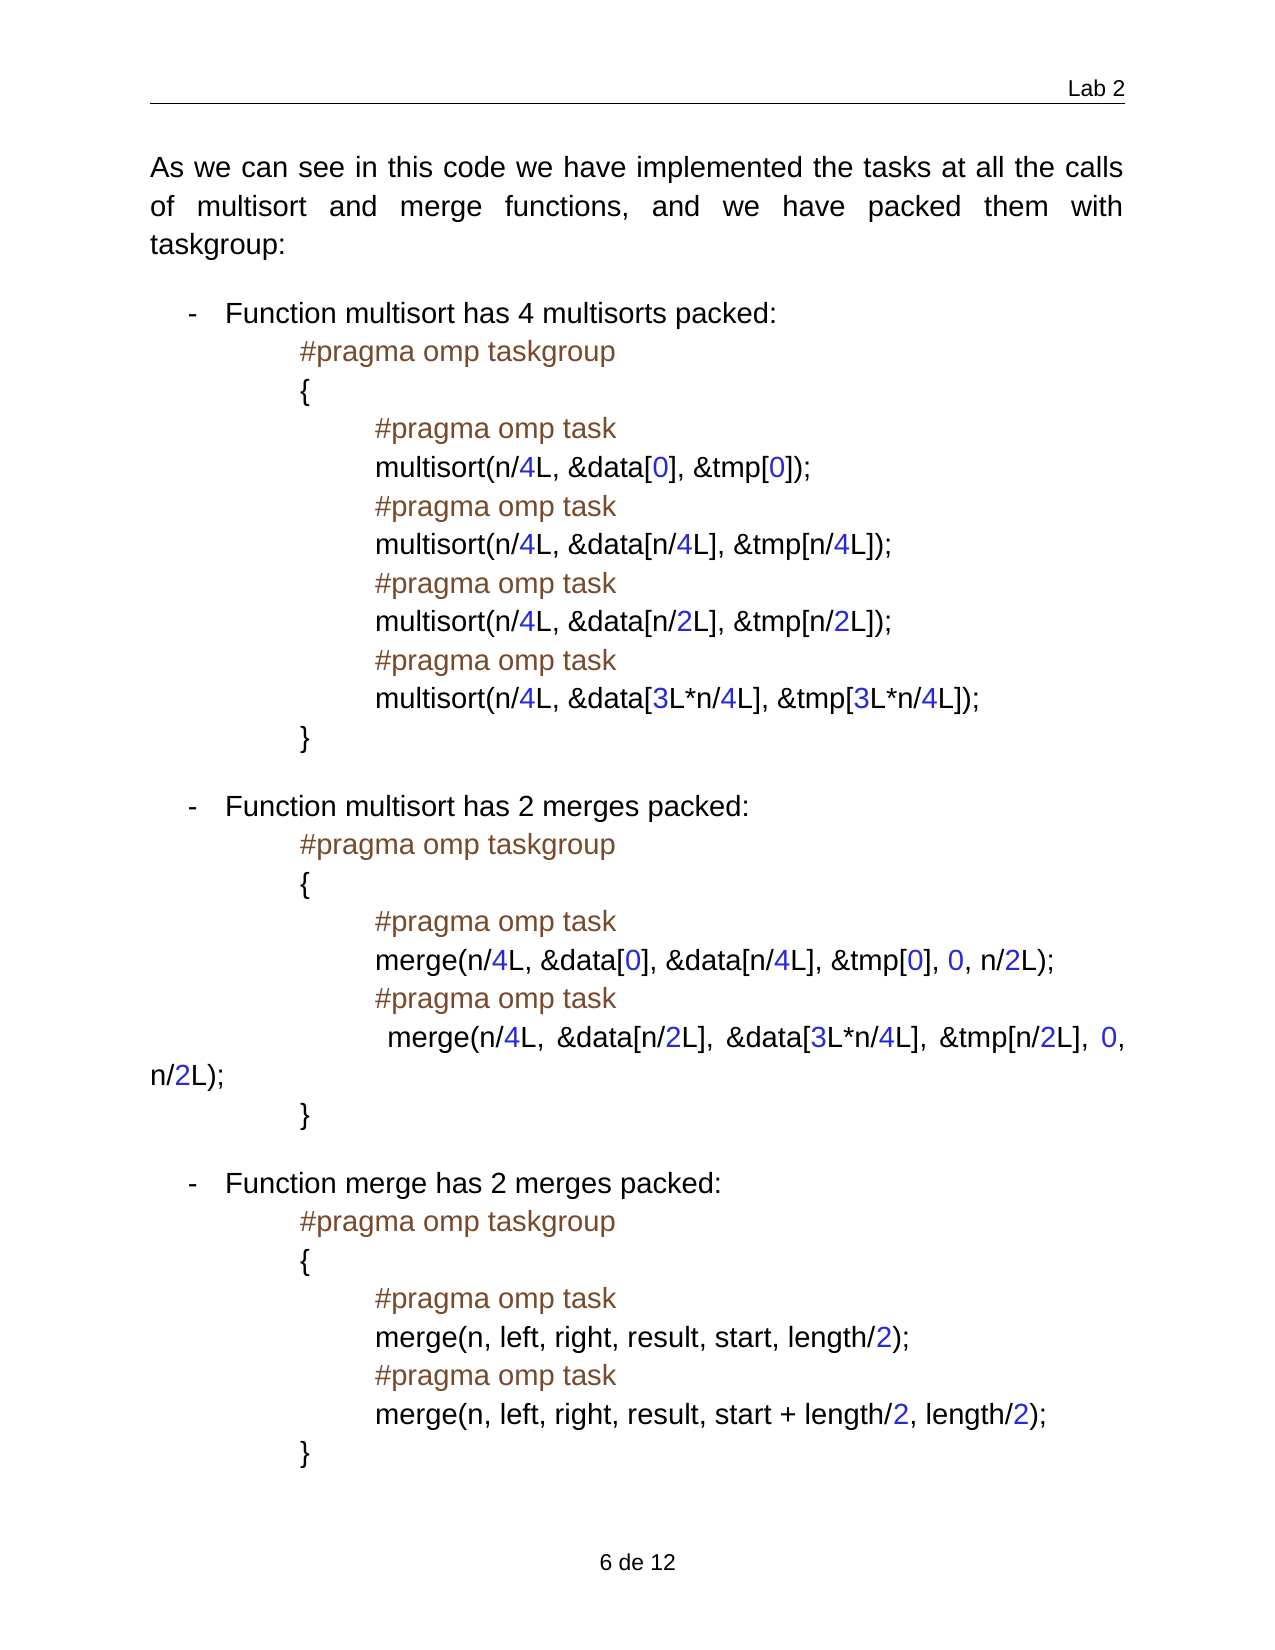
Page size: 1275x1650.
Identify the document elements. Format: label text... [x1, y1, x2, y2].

text { [150, 866, 1125, 899]
text #pragma omp taskgroup [225, 827, 1125, 861]
text { [150, 373, 1125, 406]
list Function multisort has 4 multisorts packed: [188, 296, 1125, 329]
list Function merge has 2 merges packed: [188, 1166, 1125, 1199]
text multisort(n/4L, &data[n/2L], &tmp[n/2L]); [150, 604, 1125, 638]
text #pragma omp task [150, 488, 1125, 522]
text #pragma omp task [150, 1281, 1125, 1315]
text merge(n, left, right, result, start, length/2); [150, 1320, 1125, 1353]
text #pragma omp taskgroup [225, 1204, 1125, 1238]
text #pragma omp task [150, 643, 1125, 676]
text multisort(n/4L, &data[0], &tmp[0]); [150, 450, 1125, 483]
text #pragma omp taskgroup [225, 334, 1125, 368]
text #pragma omp task [150, 411, 1125, 445]
text } [150, 1097, 1125, 1130]
text multisort(n/4L, &data[n/4L], &tmp[n/4L]); [150, 527, 1125, 561]
list Function multisort has 2 merges packed: [188, 788, 1125, 822]
text } [150, 1435, 1125, 1469]
text #pragma omp task [150, 1358, 1125, 1392]
text #pragma omp task [150, 566, 1125, 599]
text merge(n/4L, &data[0], &data[n/4L], &tmp[0], 0, n/2L); [150, 943, 1125, 976]
text multisort(n/4L, &data[3L*n/4L], &tmp[3L*n/4L]); [150, 681, 1125, 715]
text merge(n, left, right, result, start + length/2, length/2); [150, 1397, 1125, 1430]
text As we can see in this code we have implemented the tasks at all the calls of multisort and merge functions, and we have packed them with taskgroup: [150, 150, 1125, 261]
text #pragma omp task [150, 981, 1125, 1015]
text { [150, 1243, 1125, 1276]
text } [150, 720, 1125, 753]
text #pragma omp task [150, 904, 1125, 938]
text merge(n/4L, &data[n/2L], &data[3L*n/4L], &tmp[n/2L], 0, n/2L); [150, 1020, 1125, 1092]
